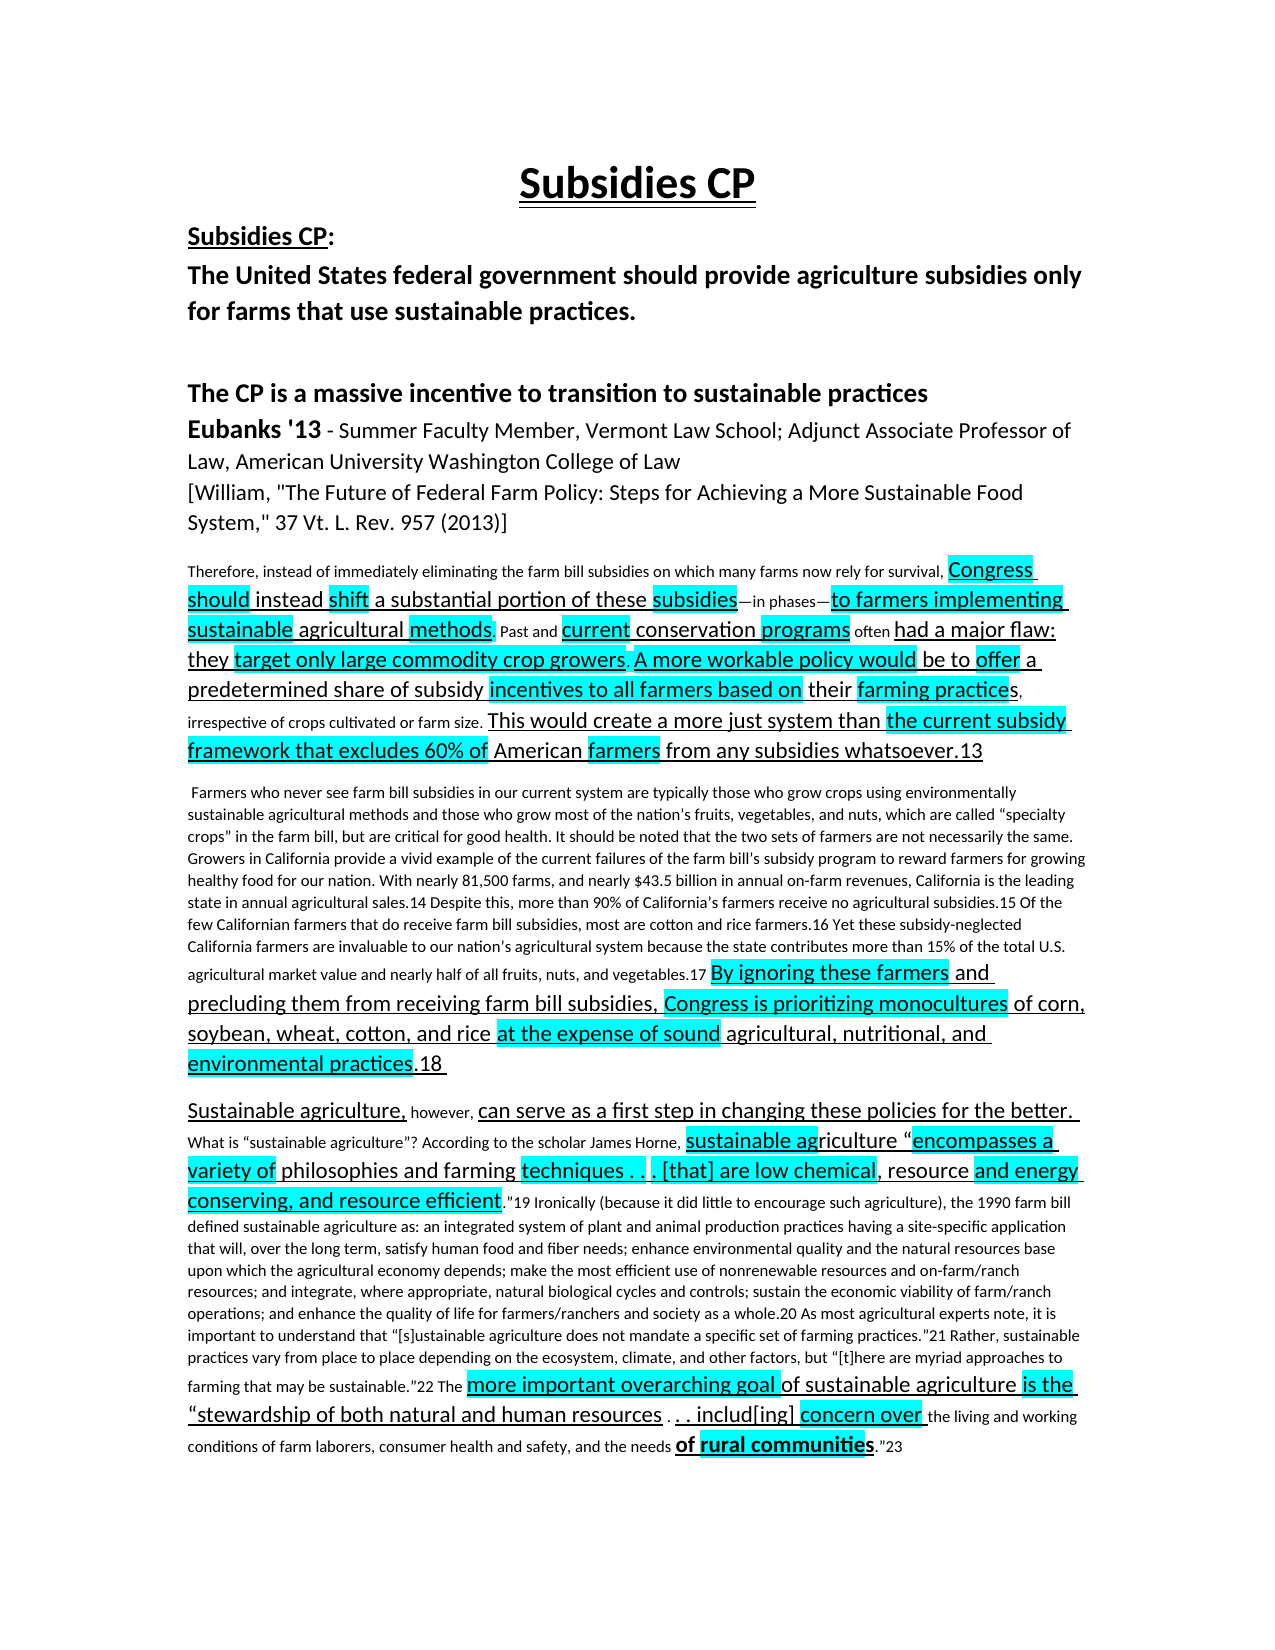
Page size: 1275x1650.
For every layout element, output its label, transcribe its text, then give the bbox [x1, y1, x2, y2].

subtitle Subsidies CP [187, 154, 1087, 210]
subtitle Subsidies CP: [187, 219, 1087, 252]
subtitle The United States federal government should provide agriculture subsidies only for farms that use sustainable practices. [187, 258, 1087, 327]
text Therefore, instead of immediately eliminating the farm bill subsidies on which many farms now rely for survival, Congress should instead shift a substantial portion of these subsidies—in phases—to farmers implementing sustainable agricultural methods. Past and current conservation programs often had a major flaw: they target only large commodity crop growers. A more workable policy would be to offer a predetermined share of subsidy incentives to all farmers based on their farming practices, irrespective of crops cultivated or farm size. This would create a more just system than the current subsidy framework that excludes 60% of American farmers from any subsidies whatsoever.13 [187, 555, 1087, 764]
text Eubanks '13 - Summer Faculty Member, Vermont Law School; Adjunct Associate Professor of Law, American University Washington College of Law [William, "The Future of Federal Farm Policy: Steps for Achieving a More Sustainable Food System," 37 Vt. L. Rev. 957 (2013)] [187, 412, 1087, 536]
text Farmers who never see farm bill subsidies in our current system are typically those who grow crops using environmentally sustainable agricultural methods and those who grow most of the nation’s fruits, vegetables, and nuts, which are called “specialty crops” in the farm bill, but are critical for good health. It should be noted that the two sets of farmers are not necessarily the same. Growers in California provide a vivid example of the current failures of the farm bill’s subsidy program to reward farmers for growing healthy food for our nation. With nearly 81,500 farms, and nearly $43.5 billion in annual on-farm revenues, California is the leading state in annual agricultural sales.14 Despite this, more than 90% of California’s farmers receive no agricultural subsidies.15 Of the few Californian farmers that do receive farm bill subsidies, most are cotton and rice farmers.16 Yet these subsidy-neglected California farmers are invaluable to our nation’s agricultural system because the state contributes more than 15% of the total U.S. agricultural market value and nearly half of all fruits, nuts, and vegetables.17 By ignoring these farmers and precluding them from receiving farm bill subsidies, Congress is prioritizing monocultures of corn, soybean, wheat, cotton, and rice at the expense of sound agricultural, nutritional, and environmental practices.18 [187, 783, 1087, 1077]
subtitle The CP is a massive incentive to transition to sustainable practices [187, 377, 1087, 409]
text Sustainable agriculture, however, can serve as a first step in changing these policies for the better. What is “sustainable agriculture”? According to the scholar James Horne, sustainable agriculture “encompasses a variety of philosophies and farming techniques . . . [that] are low chemical, resource and energy conserving, and resource efficient.”19 Ironically (because it did little to encourage such agriculture), the 1990 farm bill defined sustainable agriculture as: an integrated system of plant and animal production practices having a site-specific application that will, over the long term, satisfy human food and fiber needs; enhance environmental quality and the natural resources base upon which the agricultural economy depends; make the most efficient use of nonrenewable resources and on-farm/ranch resources; and integrate, where appropriate, natural biological cycles and controls; sustain the economic viability of farm/ranch operations; and enhance the quality of life for farmers/ranchers and society as a whole.20 As most agricultural experts note, it is important to understand that “[s]ustainable agriculture does not mandate a specific set of farming practices.”21 Rather, sustainable practices vary from place to place depending on the ecosystem, climate, and other factors, but “[t]here are myriad approaches to farming that may be sustainable.”22 The more important overarching goal of sustainable agriculture is the “stewardship of both natural and human resources . . . includ[ing] concern over the living and working conditions of farm laborers, consumer health and safety, and the needs of rural communities.”23 [187, 1096, 1087, 1458]
